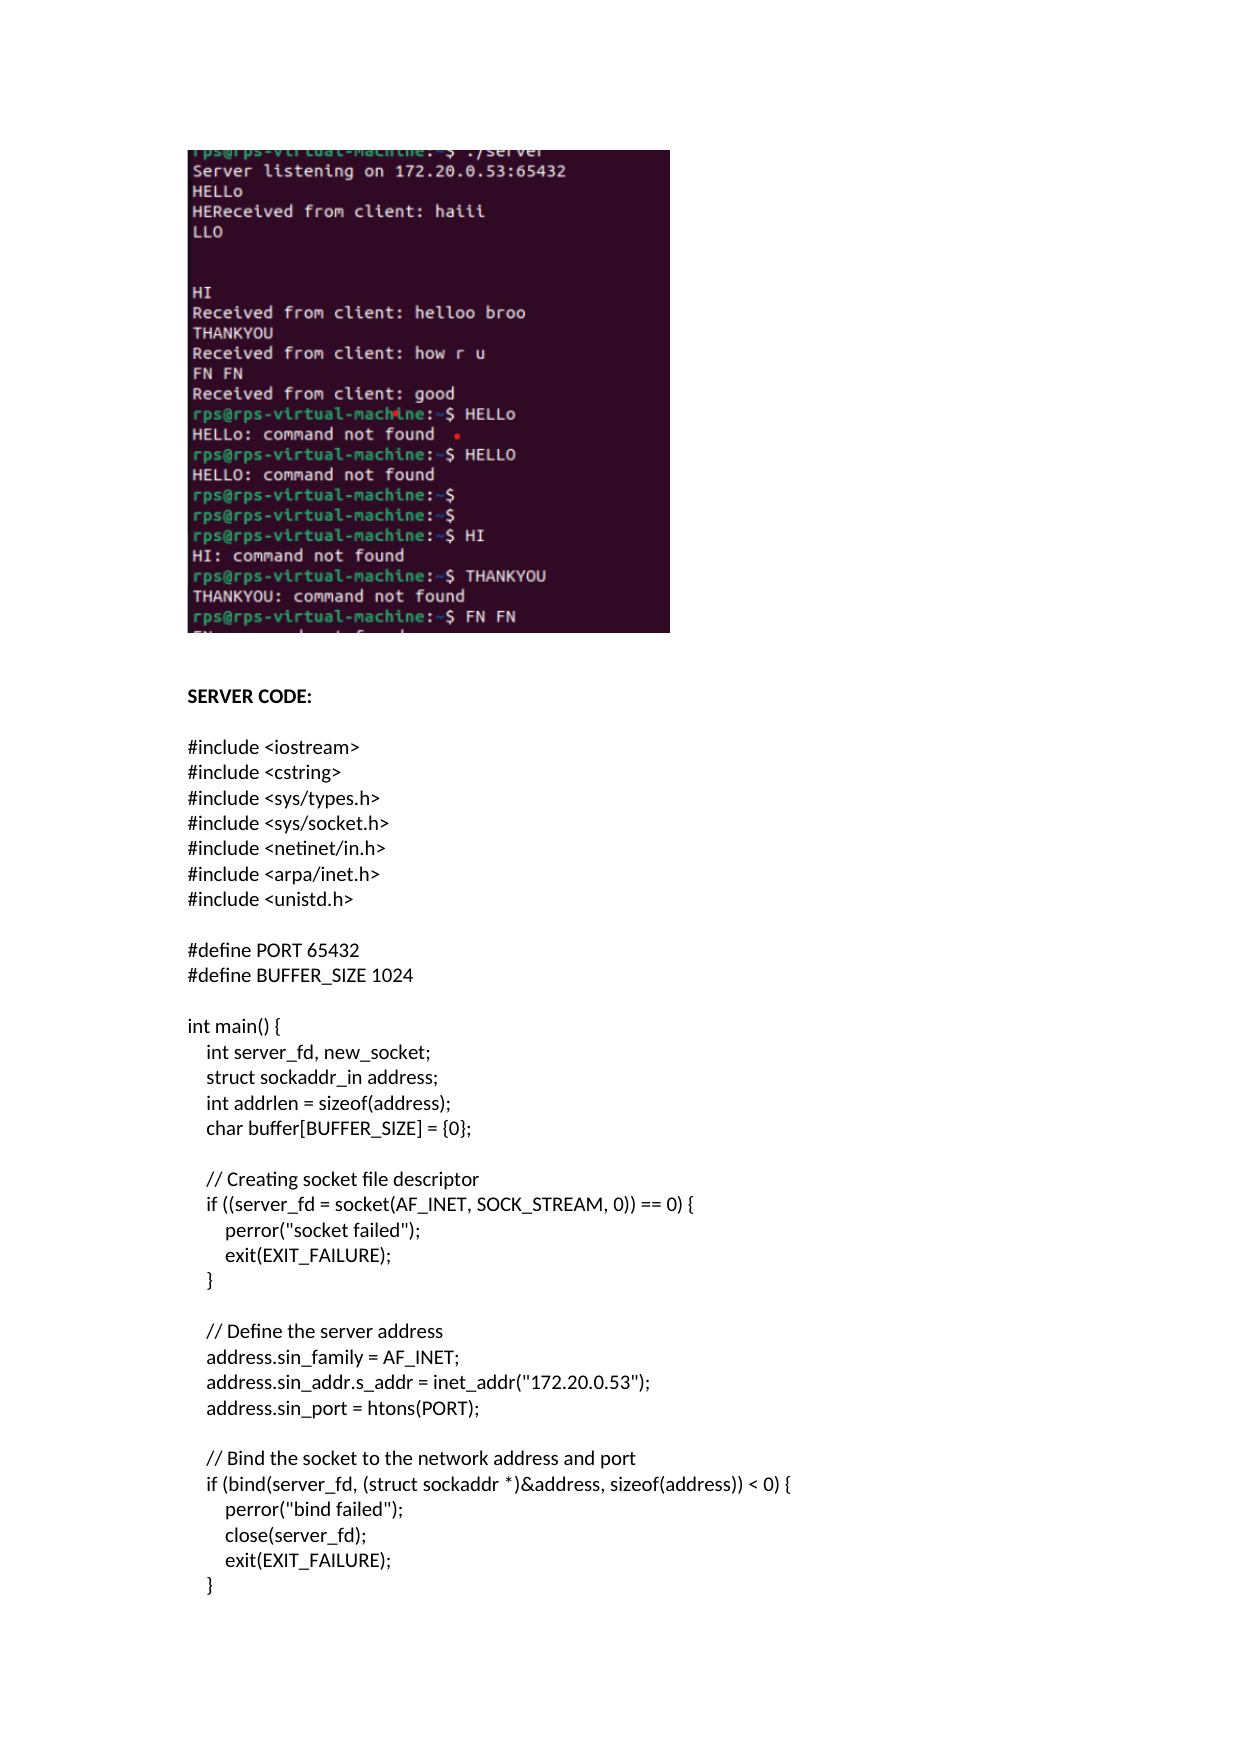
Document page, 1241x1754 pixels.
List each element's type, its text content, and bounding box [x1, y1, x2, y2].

text exit(EXIT_FAILURE); [187, 1242, 1053, 1268]
text int addrlen = sizeof(address); [187, 1090, 1053, 1115]
text int server_fd, new_socket; [187, 1039, 1053, 1064]
text #include <iostream> [187, 734, 1053, 759]
text } [187, 1573, 1053, 1598]
text char buffer[BUFFER_SIZE] = {0}; [187, 1115, 1053, 1141]
text // Creating socket file descriptor [187, 1166, 1053, 1191]
text #include <sys/socket.h> [187, 810, 1053, 836]
text #include <unistd.h> [187, 886, 1053, 912]
text #define PORT 65432 [187, 937, 1053, 963]
text struct sockaddr_in address; [187, 1064, 1053, 1090]
text #include <netinet/in.h> [187, 836, 1053, 861]
text address.sin_addr.s_addr = inet_addr("172.20.0.53"); [187, 1369, 1053, 1395]
text #include <sys/types.h> [187, 785, 1053, 810]
text address.sin_port = htons(PORT); [187, 1395, 1053, 1420]
text SERVER CODE: [187, 683, 1053, 708]
text // Bind the socket to the network address and port [187, 1446, 1053, 1471]
text close(server_fd); [187, 1522, 1053, 1547]
picture [187, 150, 670, 633]
text // Define the server address [187, 1318, 1053, 1344]
text if ((server_fd = socket(AF_INET, SOCK_STREAM, 0)) == 0) { [187, 1191, 1053, 1217]
text if (bind(server_fd, (struct sockaddr *)&address, sizeof(address)) < 0) { [187, 1471, 1053, 1496]
text } [187, 1268, 1053, 1293]
text address.sin_family = AF_INET; [187, 1344, 1053, 1369]
text perror("socket failed"); [187, 1217, 1053, 1242]
text exit(EXIT_FAILURE); [187, 1547, 1053, 1573]
text perror("bind failed"); [187, 1496, 1053, 1522]
text #include <arpa/inet.h> [187, 861, 1053, 886]
text int main() { [187, 1013, 1053, 1039]
text #define BUFFER_SIZE 1024 [187, 963, 1053, 988]
text #include <cstring> [187, 759, 1053, 785]
